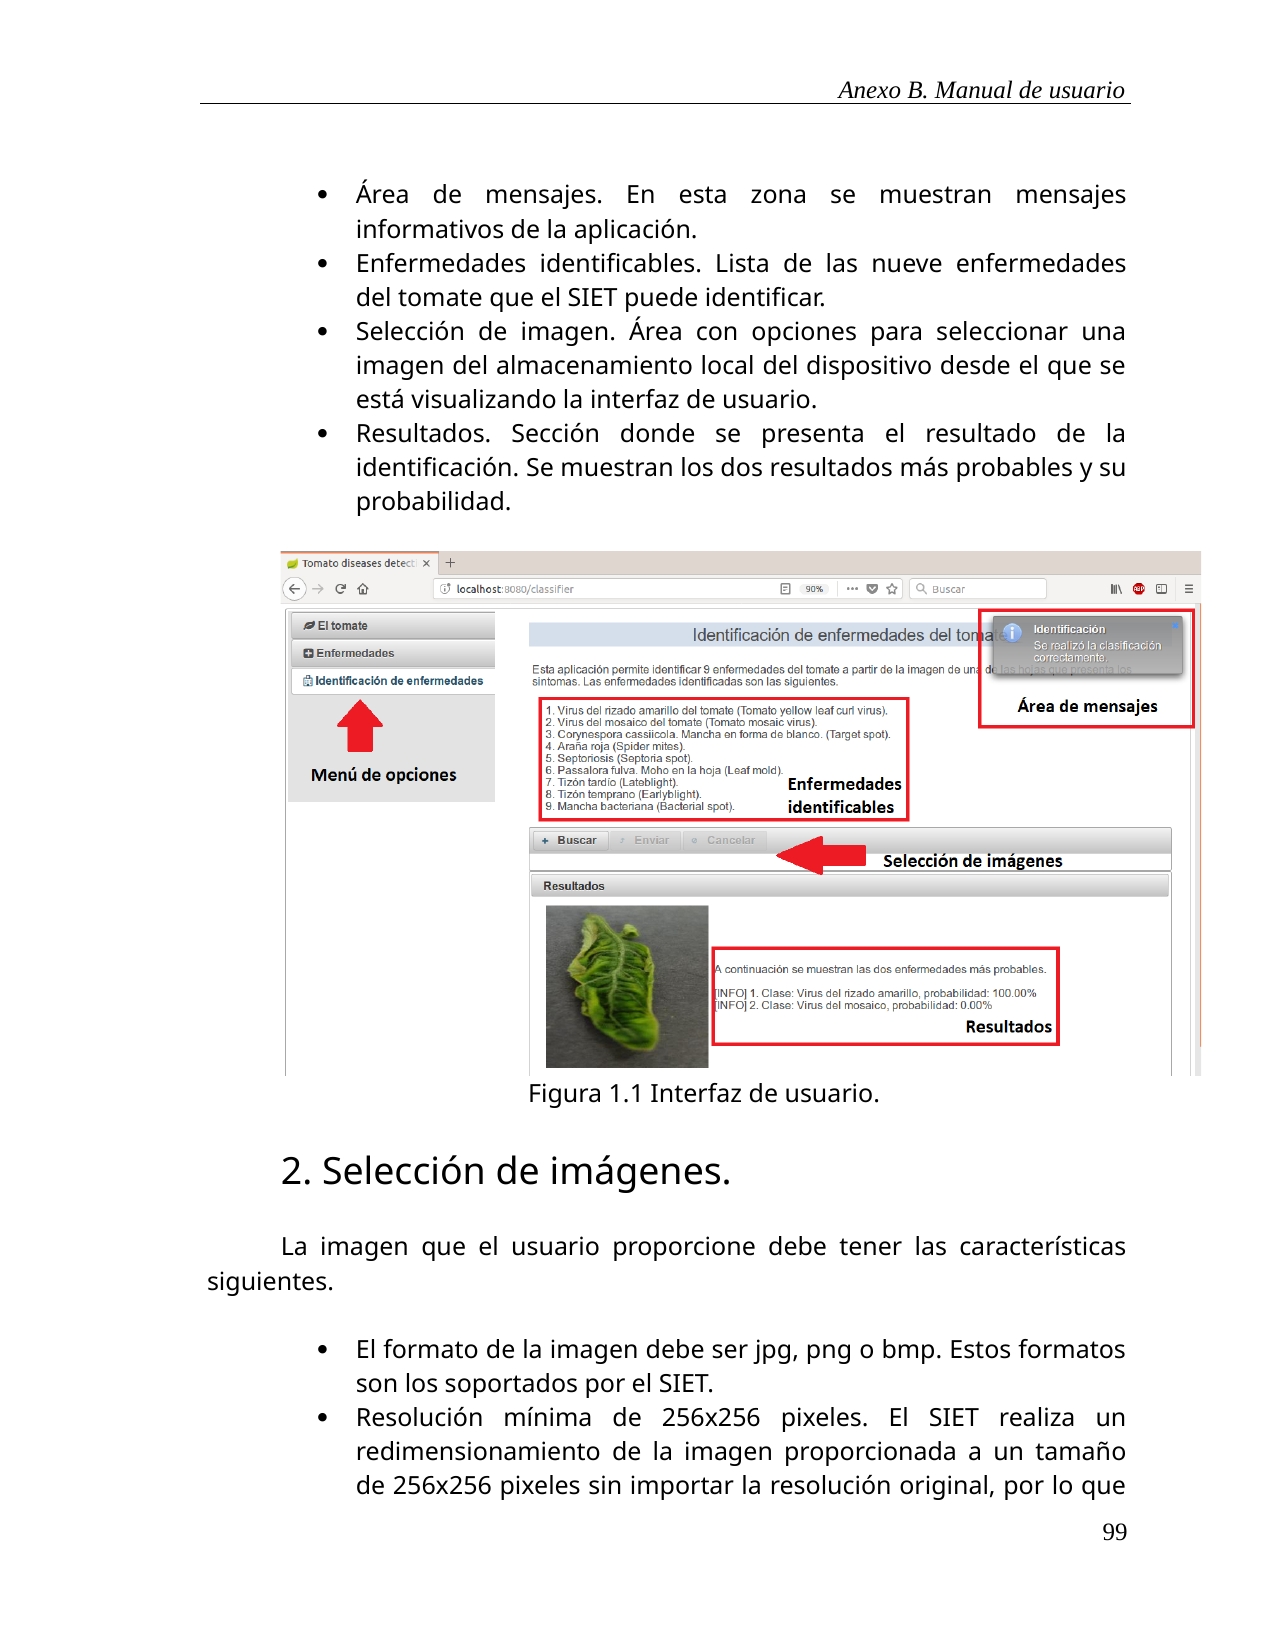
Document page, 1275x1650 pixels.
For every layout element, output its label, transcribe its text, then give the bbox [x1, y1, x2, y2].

list El formato de la imagen debe ser jpg, png o bmp. Estos formatos son los soportados por el SIET. [318, 1331, 1127, 1399]
list Selección de imagen. Área con opciones para seleccionar una imagen del almacenamiento local del dispositivo desde el que se está visualizando la interfaz de usuario. [318, 313, 1127, 416]
list Resultados. Sección donde se presenta el resultado de la identificación. Se muestran los dos resultados más probables y su probabilidad. [318, 416, 1127, 518]
text Figura 1.1 Interfaz de usuario. [207, 1076, 1127, 1110]
text 2. Selección de imágenes. [207, 1144, 1127, 1195]
picture [280, 551, 1202, 1076]
text La imagen que el usuario proporcione debe tener las características siguientes. [207, 1229, 1127, 1297]
list Enfermedades identificables. Lista de las nueve enfermedades del tomate que el SIET puede identificar. [318, 245, 1127, 313]
list Área de mensajes. En esta zona se muestran mensajes informativos de la aplicación. [318, 177, 1127, 245]
